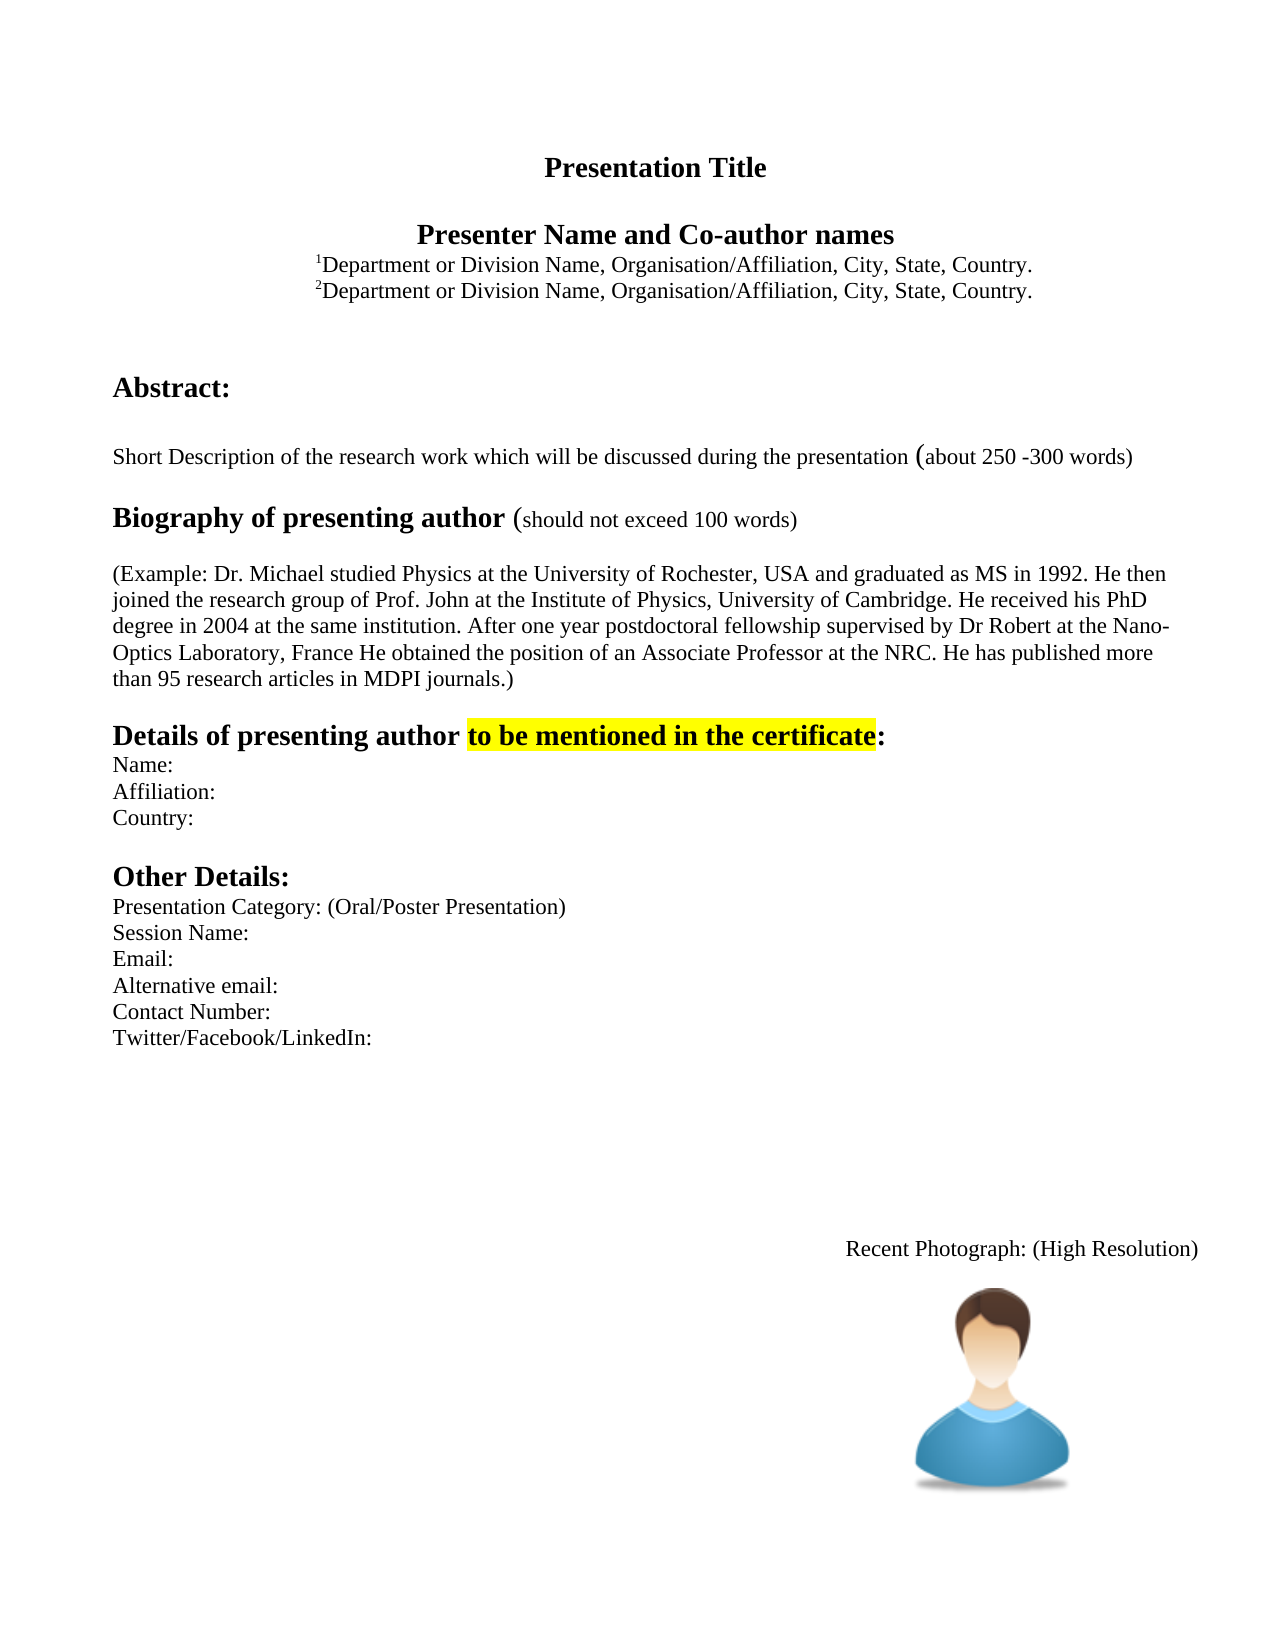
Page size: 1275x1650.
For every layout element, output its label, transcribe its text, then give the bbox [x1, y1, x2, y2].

text Recent Photograph: (High Resolution) [112, 1235, 1198, 1262]
text Presentation Title [112, 150, 1198, 183]
text Contact Number: [112, 998, 1198, 1024]
text Session Name: [112, 919, 1198, 945]
text Email: [112, 945, 1198, 972]
text Presenter Name and Co-author names [112, 217, 1198, 251]
text Details of presenting author to be mentioned in the certificate: [112, 718, 467, 751]
text Other Details: [112, 859, 1198, 893]
text 2Department or Division Name, Organisation/Affiliation, City, State, Country. [150, 277, 1198, 303]
text (Example: Dr. Michael studied Physics at the University of Rochester, USA and graduated as MS in 1992. He then joined the research group of Prof. John at the Institute of Physics, University of Cambridge. He received his PhD degree in 2004 at the same institution. After one year postdoctoral fellowship supervised by Dr Robert at the Nano-Optics Laboratory, France He obtained the position of an Associate Professor at the NRC. He has published more than 95 research articles in MDPI journals.) [112, 560, 1198, 691]
text 1Department or Division Name, Organisation/Affiliation, City, State, Country. [150, 251, 1198, 277]
text Abstract: [112, 370, 1198, 404]
text Biography of presenting author (should not exceed 100 words) [112, 500, 1198, 533]
text Country: [112, 804, 1198, 830]
text Short Description of the research work which will be discussed during the presentation (about 250 -300 words) [112, 437, 1198, 471]
text Alternative email: [112, 972, 1198, 998]
text Name: [112, 751, 1198, 778]
text Details of presenting author to be mentioned in the certificate: [876, 718, 1198, 751]
text Affiliation: [112, 778, 1198, 804]
text Twitter/Facebook/LinkedIn: [112, 1024, 1198, 1051]
text Presentation Category: (Oral/Poster Presentation) [112, 893, 1198, 919]
picture [899, 1288, 1087, 1496]
